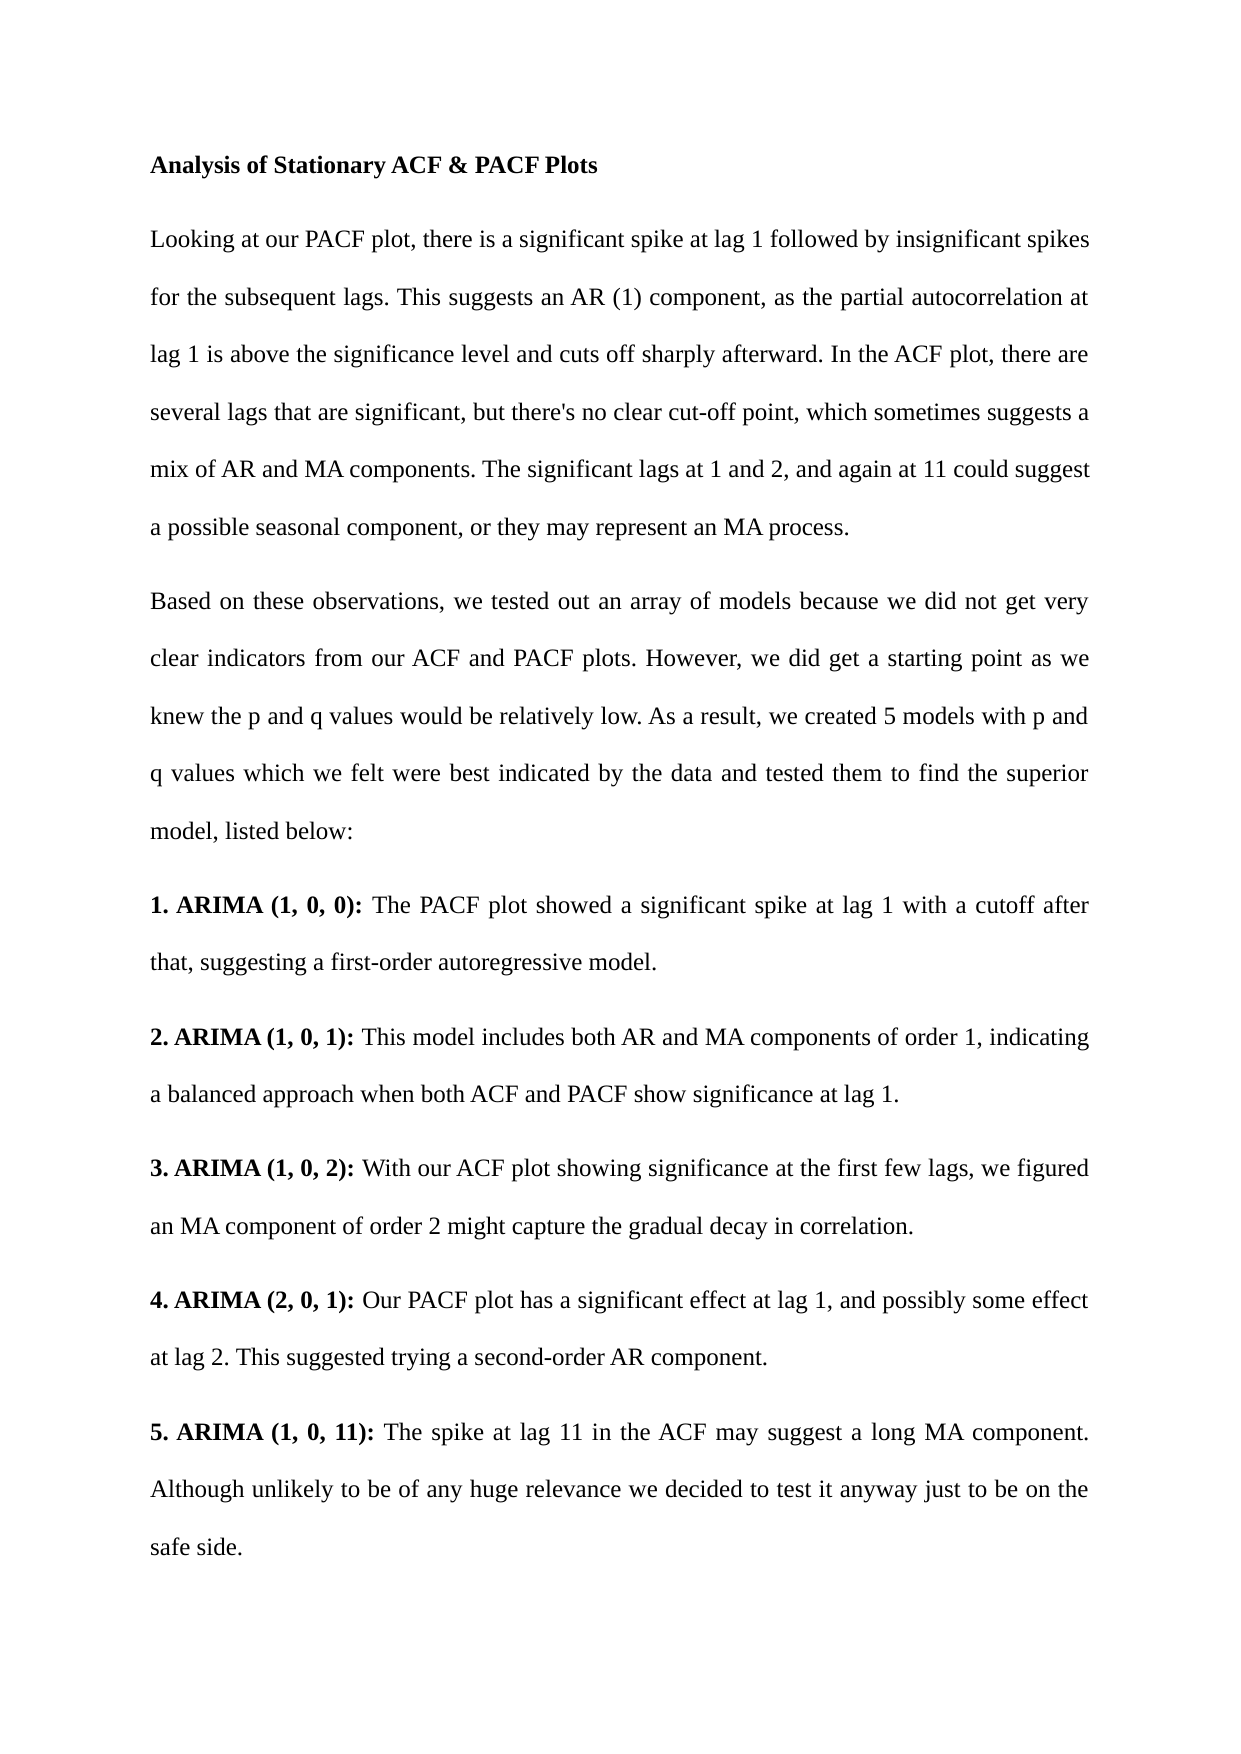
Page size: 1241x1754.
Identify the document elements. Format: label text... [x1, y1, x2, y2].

text 2. ARIMA (1, 0, 1): This model includes both AR and MA components of order 1, indicating a balanced approach when both ACF and PACF show significance at lag 1. [150, 1022, 1090, 1108]
text 1. ARIMA (1, 0, 0): The PACF plot showed a significant spike at lag 1 with a cutoff after that, suggesting a first-order autoregressive model. [150, 890, 1090, 976]
text Looking at our PACF plot, there is a significant spike at lag 1 followed by insignificant spikes for the subsequent lags. This suggests an AR (1) component, as the partial autocorrelation at lag 1 is above the significance level and cuts off sharply afterward. In the ACF plot, there are several lags that are significant, but there's no clear cut-off point, which sometimes suggests a mix of AR and MA components. The significant lags at 1 and 2, and again at 11 could suggest a possible seasonal component, or they may represent an MA process. [150, 224, 1090, 540]
text 3. ARIMA (1, 0, 2): With our ACF plot showing significance at the first few lags, we figured an MA component of order 2 might capture the gradual decay in correlation. [150, 1153, 1090, 1239]
text 5. ARIMA (1, 0, 11): The spike at lag 11 in the ACF may suggest a long MA component. Although unlikely to be of any huge relevance we decided to test it anyway just to be on the safe side. [150, 1417, 1090, 1560]
text 4. ARIMA (2, 0, 1): Our PACF plot has a significant effect at lag 1, and possibly some effect at lag 2. This suggested trying a second-order AR component. [150, 1285, 1090, 1371]
text Analysis of Stationary ACF & PACF Plots [150, 150, 1090, 179]
text Based on these observations, we tested out an array of models because we did not get very clear indicators from our ACF and PACF plots. However, we did get a starting point as we knew the p and q values would be relatively low. As a result, we created 5 models with p and q values which we felt were best indicated by the data and tested them to find the superior model, listed below: [150, 586, 1090, 844]
